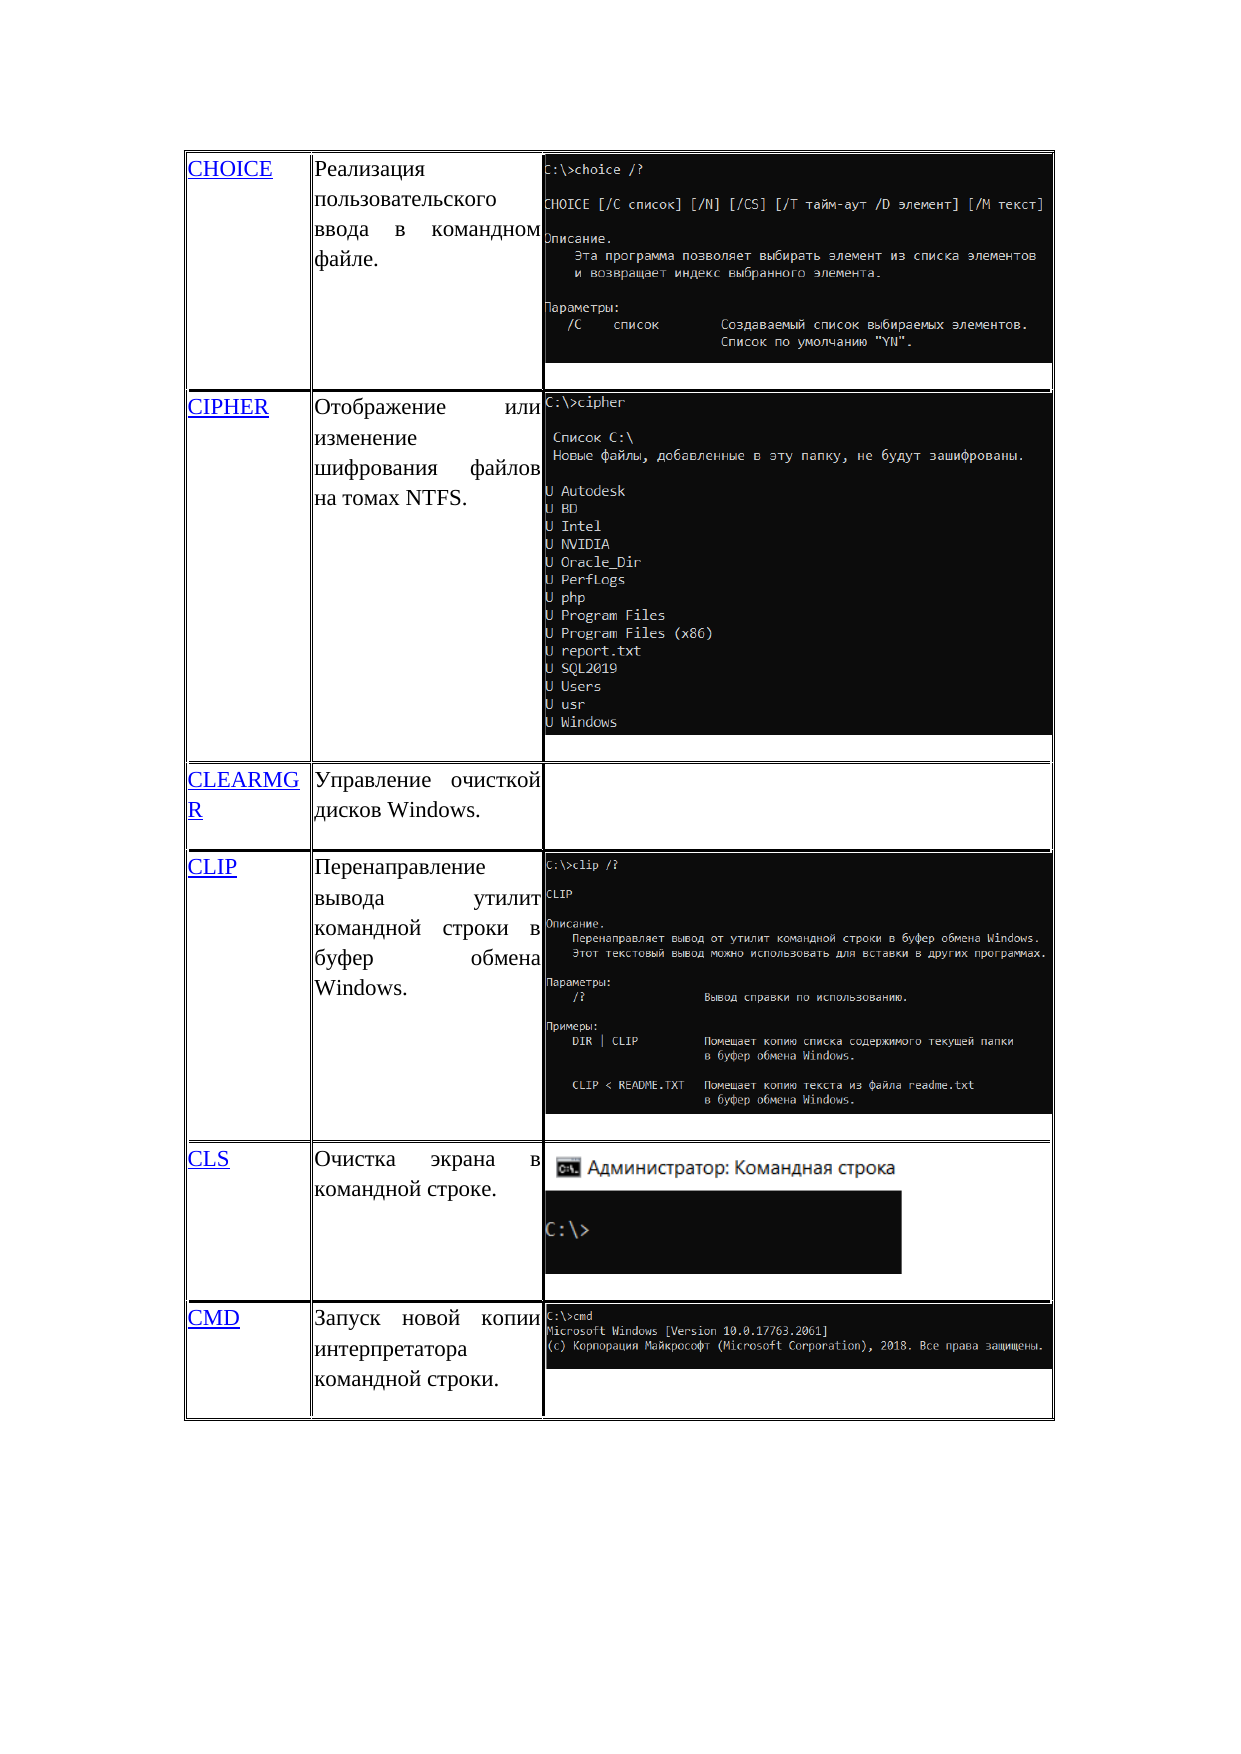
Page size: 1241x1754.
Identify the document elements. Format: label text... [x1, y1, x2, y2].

table_cell Реализация пользовательского ввода в командном файле. [312, 151, 543, 388]
table_cell [543, 1369, 1052, 1417]
table_cell CHOICE [187, 153, 312, 388]
table_cell CMD [185, 1300, 312, 1417]
table_cell CLS [187, 1140, 310, 1299]
table_cell CLEARMGR [187, 761, 310, 848]
picture [545, 154, 1053, 363]
picture [545, 853, 1053, 1114]
table_cell Перенаправление вывода утилит командной строки в буфер обмена Windows. [313, 852, 542, 1140]
picture [545, 1304, 1053, 1369]
table_cell CIPHER [185, 389, 310, 761]
table_cell Очистка экрана в командной строке. [313, 1143, 542, 1299]
table_cell Запуск новой копии интерпретатора командной строки. [312, 1303, 543, 1417]
table_cell [545, 1140, 1052, 1299]
table_cell Отображение или изменение шифрования файлов на томах NTFS. [313, 392, 542, 761]
table_cell [545, 363, 1052, 388]
table_cell Управление очисткой дисков Windows. [313, 764, 542, 848]
picture [545, 1144, 902, 1274]
table_cell [545, 761, 1052, 848]
picture [545, 393, 1053, 735]
table_cell [545, 735, 1052, 761]
table_cell [545, 1114, 1052, 1140]
table_cell CLIP [185, 849, 310, 1140]
